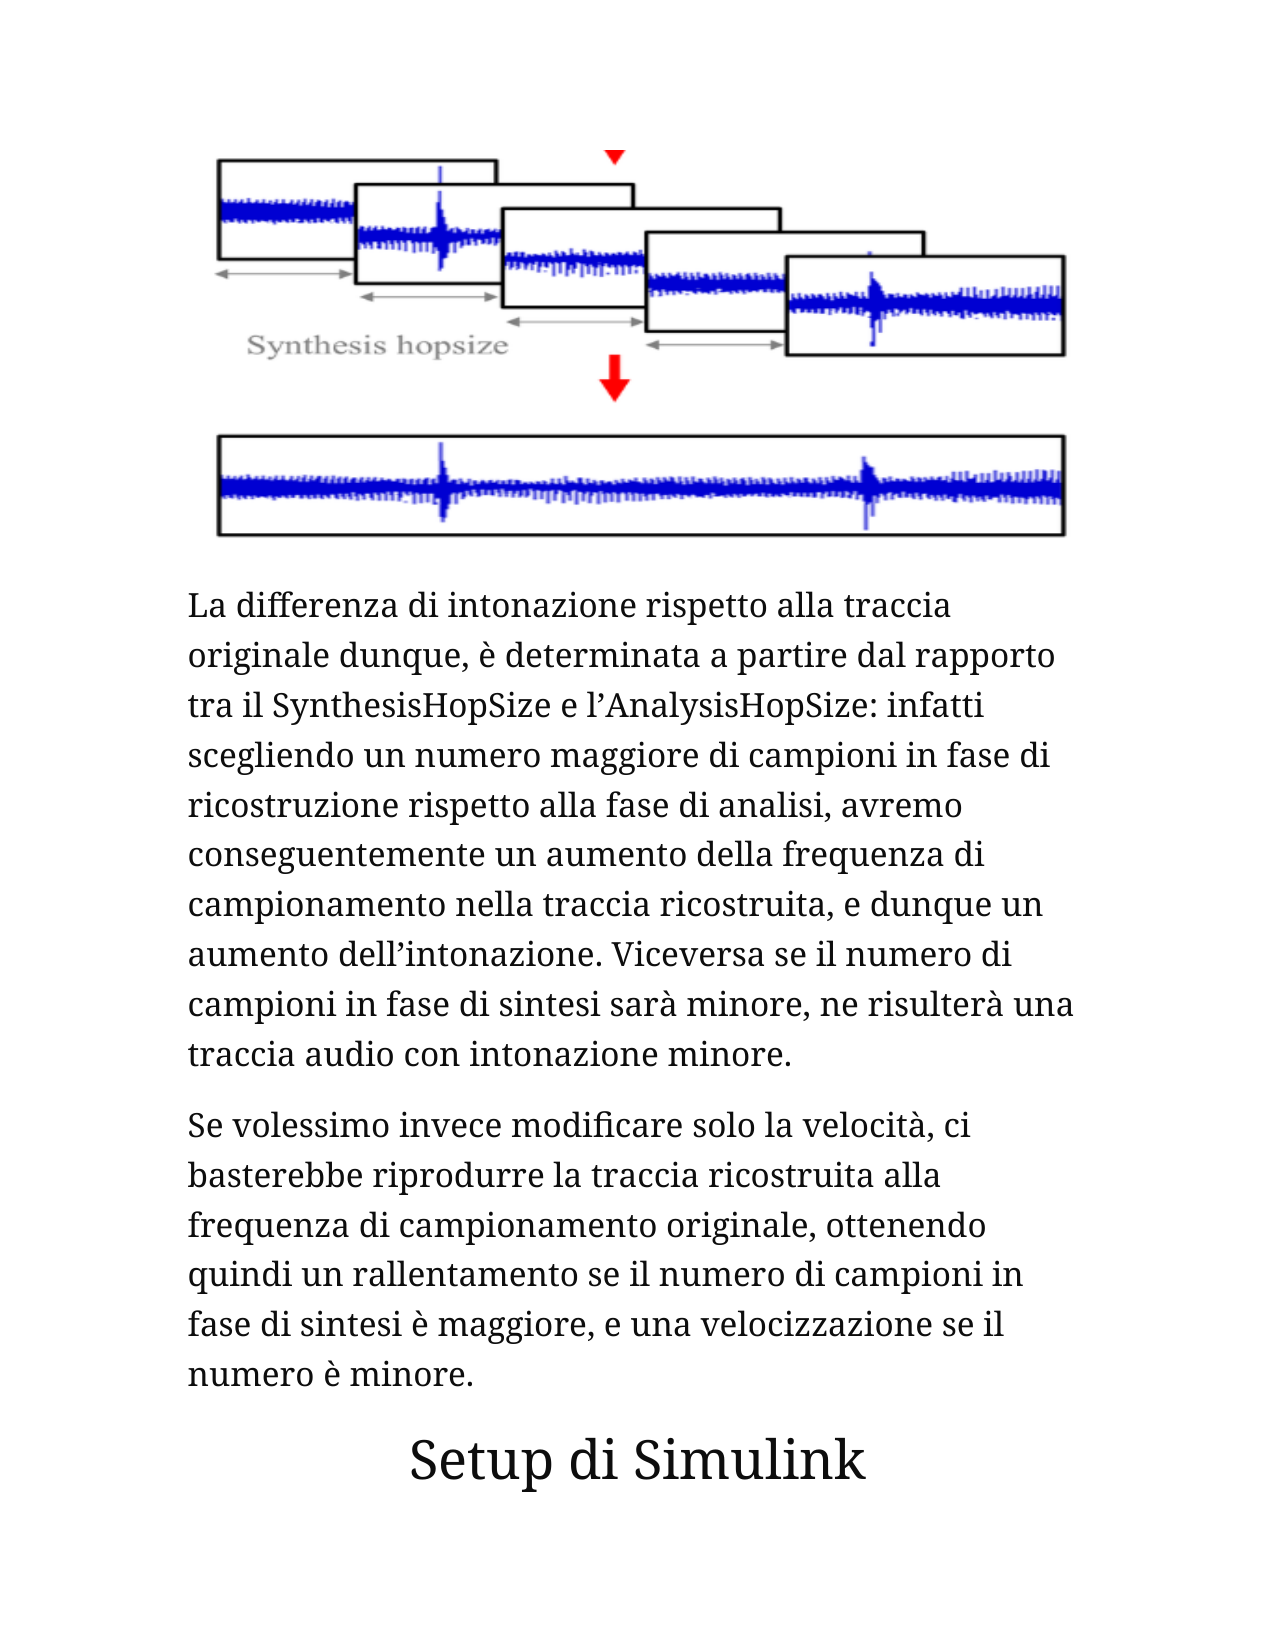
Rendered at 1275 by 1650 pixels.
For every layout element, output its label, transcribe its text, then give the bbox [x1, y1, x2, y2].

picture [187, 150, 1108, 558]
text La differenza di intonazione rispetto alla traccia originale dunque, è determinata a partire dal rapporto tra il SynthesisHopSize e l’AnalysisHopSize: infatti scegliendo un numero maggiore di campioni in fase di ricostruzione rispetto alla fase di analisi, avremo conseguentemente un aumento della frequenza di campionamento nella traccia ricostruita, e dunque un aumento dell’intonazione. Viceversa se il numero di campioni in fase di sintesi sarà minore, ne risulterà una traccia audio con intonazione minore. [187, 582, 1087, 1076]
text Setup di Simulink [187, 1422, 1087, 1496]
text Se volessimo invece modificare solo la velocità, ci basterebbe riprodurre la traccia ricostruita alla frequenza di campionamento originale, ottenendo quindi un rallentamento se il numero di campioni in fase di sintesi è maggiore, e una velocizzazione se il numero è minore. [187, 1102, 1087, 1396]
